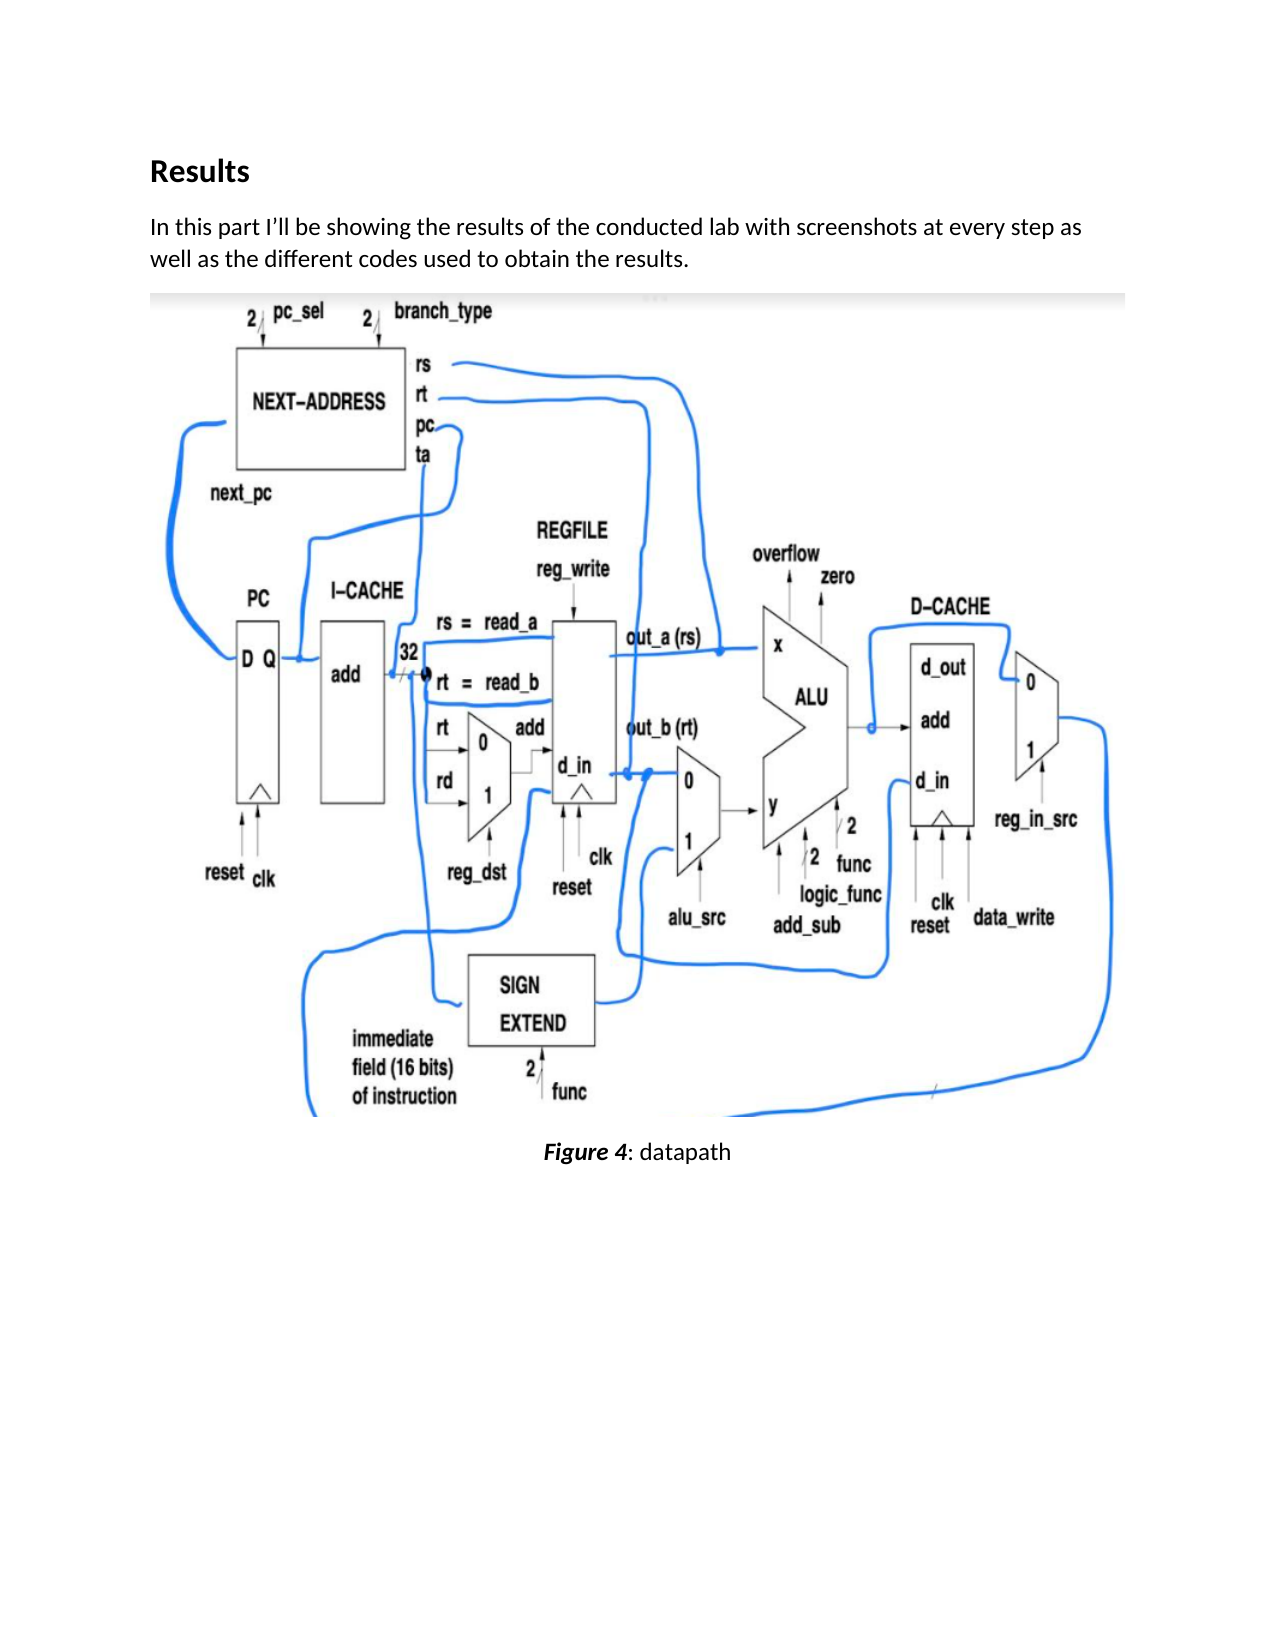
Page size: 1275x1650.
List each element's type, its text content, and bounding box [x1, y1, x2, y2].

text In this part I’ll be showing the results of the conducted lab with screenshots at every step as well as the different codes used to obtain the results. [150, 211, 1125, 274]
text Results [150, 150, 1125, 191]
text Figure 4: datapath [150, 1136, 1125, 1166]
picture [150, 293, 1125, 1117]
